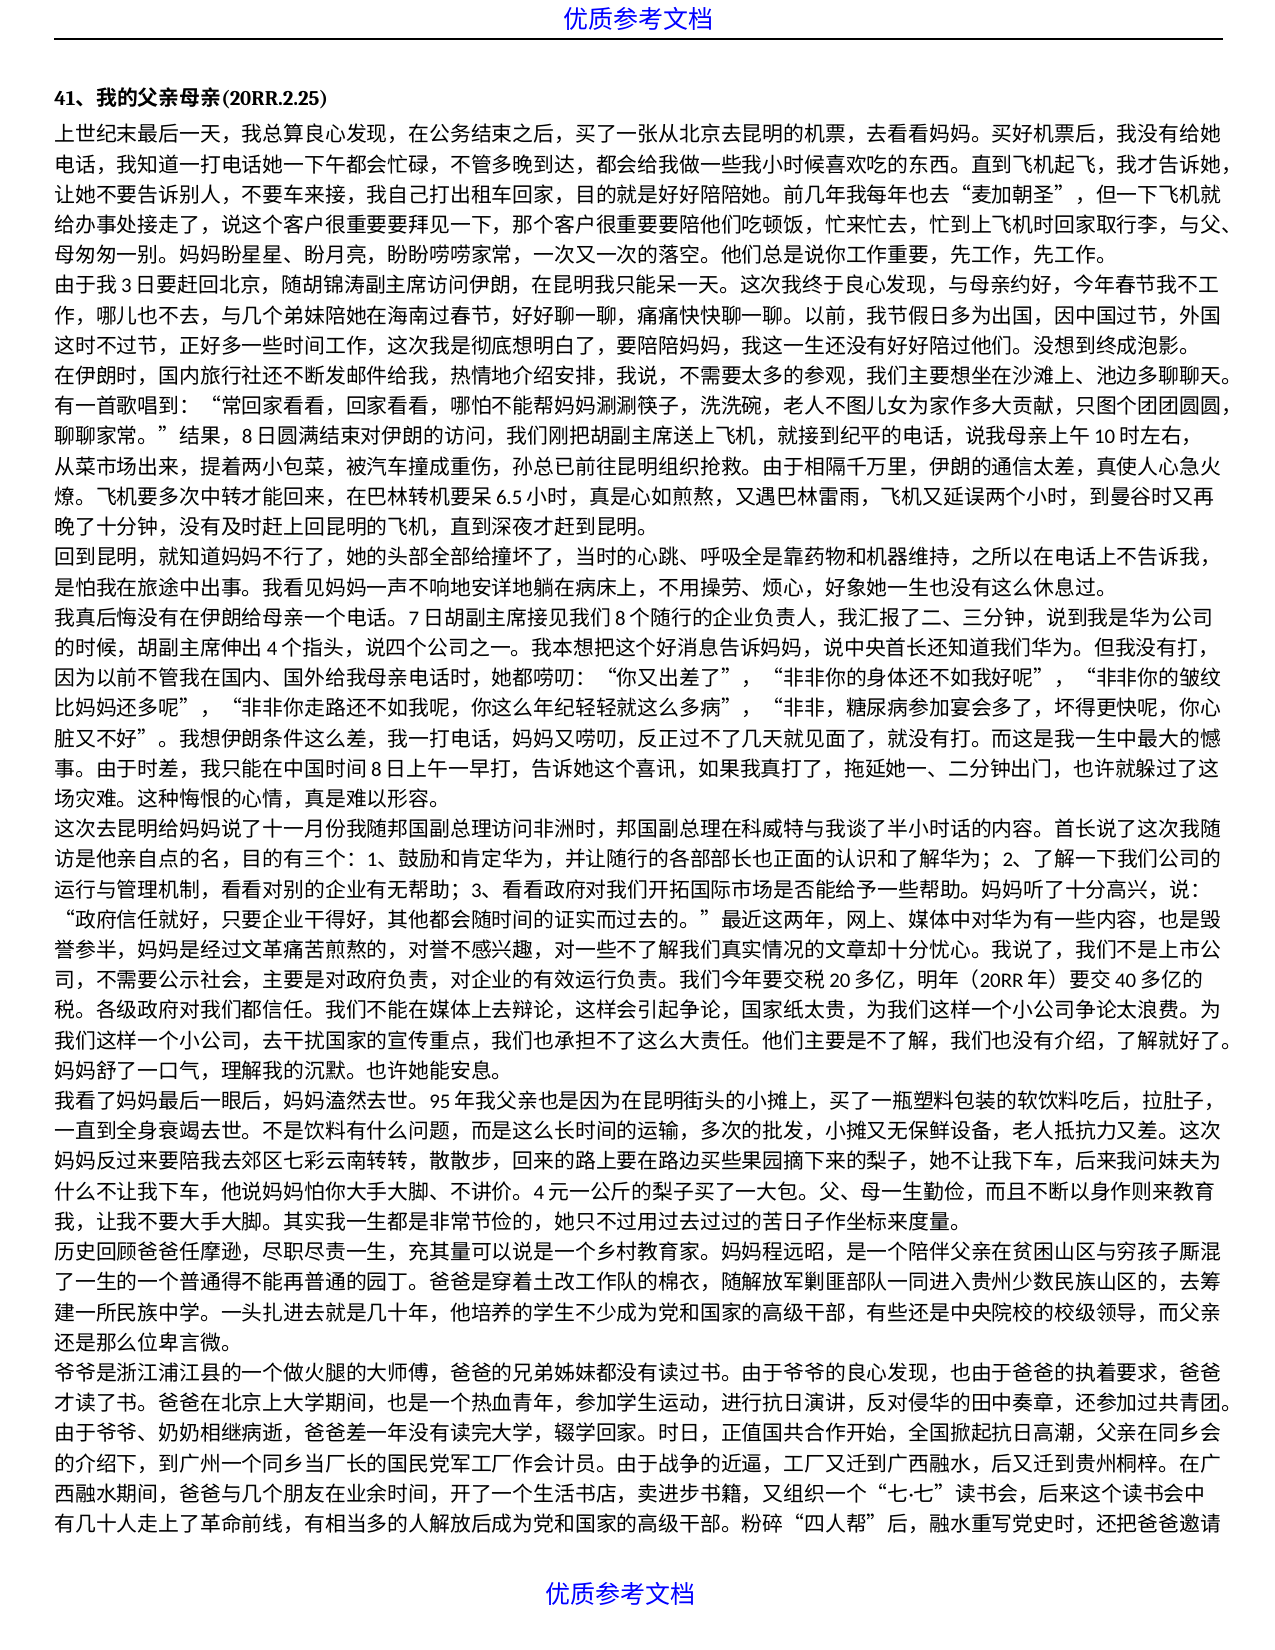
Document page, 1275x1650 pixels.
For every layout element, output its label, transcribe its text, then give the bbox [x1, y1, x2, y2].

title 41、我的父亲母亲(20RR.2.25) [54, 81, 1223, 111]
text 由于我3日要赶回北京，随胡锦涛副主席访问伊朗，在昆明我只能呆一天。这次我终于良心发现，与母亲约好，今年春节我不工作，哪儿也不去，与几个弟妹陪她在海南过春节，好好聊一聊，痛痛快快聊一聊。以前，我节假日多为出国，因中国过节，外国这时不过节，正好多一些时间工作，这次我是彻底想明白了，要陪陪妈妈，我这一生还没有好好陪过他们。没想到终成泡影。 [54, 269, 1223, 359]
text 历史回顾爸爸任摩逊，尽职尽责一生，充其量可以说是一个乡村教育家。妈妈程远昭，是一个陪伴父亲在贫困山区与穷孩子厮混了一生的一个普通得不能再普通的园丁。爸爸是穿着土改工作队的棉衣，随解放军剿匪部队一同进入贵州少数民族山区的，去筹建一所民族中学。一头扎进去就是几十年，他培养的学生不少成为党和国家的高级干部，有些还是中央院校的校级领导，而父亲还是那么位卑言微。 [54, 1235, 1223, 1356]
text 在伊朗时，国内旅行社还不断发邮件给我，热情地介绍安排，我说，不需要太多的参观，我们主要想坐在沙滩上、池边多聊聊天。有一首歌唱到：“常回家看看，回家看看，哪怕不能帮妈妈涮涮筷子，洗洗碗，老人不图儿女为家作多大贡献，只图个团团圆圆，聊聊家常。”结果，8日圆满结束对伊朗的访问，我们刚把胡副主席送上飞机，就接到纪平的电话，说我母亲上午10时左右，从菜市场出来，提着两小包菜，被汽车撞成重伤，孙总已前往昆明组织抢救。由于相隔千万里，伊朗的通信太差，真使人心急火燎。飞机要多次中转才能回来，在巴林转机要呆6.5小时，真是心如煎熬，又遇巴林雷雨，飞机又延误两个小时，到曼谷时又再晚了十分钟，没有及时赶上回昆明的飞机，直到深夜才赶到昆明。 [54, 359, 1223, 541]
text 这次去昆明给妈妈说了十一月份我随邦国副总理访问非洲时，邦国副总理在科威特与我谈了半小时话的内容。首长说了这次我随访是他亲自点的名，目的有三个：1、鼓励和肯定华为，并让随行的各部部长也正面的认识和了解华为；2、了解一下我们公司的运行与管理机制，看看对别的企业有无帮助；3、看看政府对我们开拓国际市场是否能给予一些帮助。妈妈听了十分高兴，说：“政府信任就好，只要企业干得好，其他都会随时间的证实而过去的。”最近这两年，网上、媒体中对华为有一些内容，也是毁誉参半，妈妈是经过文革痛苦煎熬的，对誉不感兴趣，对一些不了解我们真实情况的文章却十分忧心。我说了，我们不是上市公司，不需要公示社会，主要是对政府负责，对企业的有效运行负责。我们今年要交税20多亿，明年（20RR年）要交40多亿的税。各级政府对我们都信任。我们不能在媒体上去辩论，这样会引起争论，国家纸太贵，为我们这样一个小公司争论太浪费。为我们这样一个小公司，去干扰国家的宣传重点，我们也承担不了这么大责任。他们主要是不了解，我们也没有介绍，了解就好了。妈妈舒了一口气，理解我的沉默。也许她能安息。 [54, 812, 1223, 1084]
text 回到昆明，就知道妈妈不行了，她的头部全部给撞坏了，当时的心跳、呼吸全是靠药物和机器维持，之所以在电话上不告诉我，是怕我在旅途中出事。我看见妈妈一声不响地安详地躺在病床上，不用操劳、烦心，好象她一生也没有这么休息过。 [54, 541, 1223, 601]
text 我真后悔没有在伊朗给母亲一个电话。7日胡副主席接见我们8个随行的企业负责人，我汇报了二、三分钟，说到我是华为公司的时候，胡副主席伸出4个指头，说四个公司之一。我本想把这个好消息告诉妈妈，说中央首长还知道我们华为。但我没有打，因为以前不管我在国内、国外给我母亲电话时，她都唠叨：“你又出差了”，“非非你的身体还不如我好呢”，“非非你的皱纹比妈妈还多呢”，“非非你走路还不如我呢，你这么年纪轻轻就这么多病”，“非非，糖尿病参加宴会多了，坏得更快呢，你心脏又不好”。我想伊朗条件这么差，我一打电话，妈妈又唠叨，反正过不了几天就见面了，就没有打。而这是我一生中最大的憾事。由于时差，我只能在中国时间8日上午一早打，告诉她这个喜讯，如果我真打了，拖延她一、二分钟出门，也许就躲过了这场灾难。这种悔恨的心情，真是难以形容。 [54, 601, 1223, 812]
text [54, 1356, 1223, 1537]
text 我看了妈妈最后一眼后，妈妈溘然去世。95年我父亲也是因为在昆明街头的小摊上，买了一瓶塑料包装的软饮料吃后，拉肚子，一直到全身衰竭去世。不是饮料有什么问题，而是这么长时间的运输，多次的批发，小摊又无保鲜设备，老人抵抗力又差。这次妈妈反过来要陪我去郊区七彩云南转转，散散步，回来的路上要在路边买些果园摘下来的梨子，她不让我下车，后来我问妹夫为什么不让我下车，他说妈妈怕你大手大脚、不讲价。4元一公斤的梨子买了一大包。父、母一生勤俭，而且不断以身作则来教育我，让我不要大手大脚。其实我一生都是非常节俭的，她只不过用过去过过的苦日子作坐标来度量。 [54, 1084, 1223, 1235]
text 上世纪末最后一天，我总算良心发现，在公务结束之后，买了一张从北京去昆明的机票，去看看妈妈。买好机票后，我没有给她电话，我知道一打电话她一下午都会忙碌，不管多晚到达，都会给我做一些我小时候喜欢吃的东西。直到飞机起飞，我才告诉她，让她不要告诉别人，不要车来接，我自己打出租车回家，目的就是好好陪陪她。前几年我每年也去“麦加朝圣”，但一下飞机就给办事处接走了，说这个客户很重要要拜见一下，那个客户很重要要陪他们吃顿饭，忙来忙去，忙到上飞机时回家取行李，与父、母匆匆一别。妈妈盼星星、盼月亮，盼盼唠唠家常，一次又一次的落空。他们总是说你工作重要，先工作，先工作。 [54, 118, 1223, 269]
